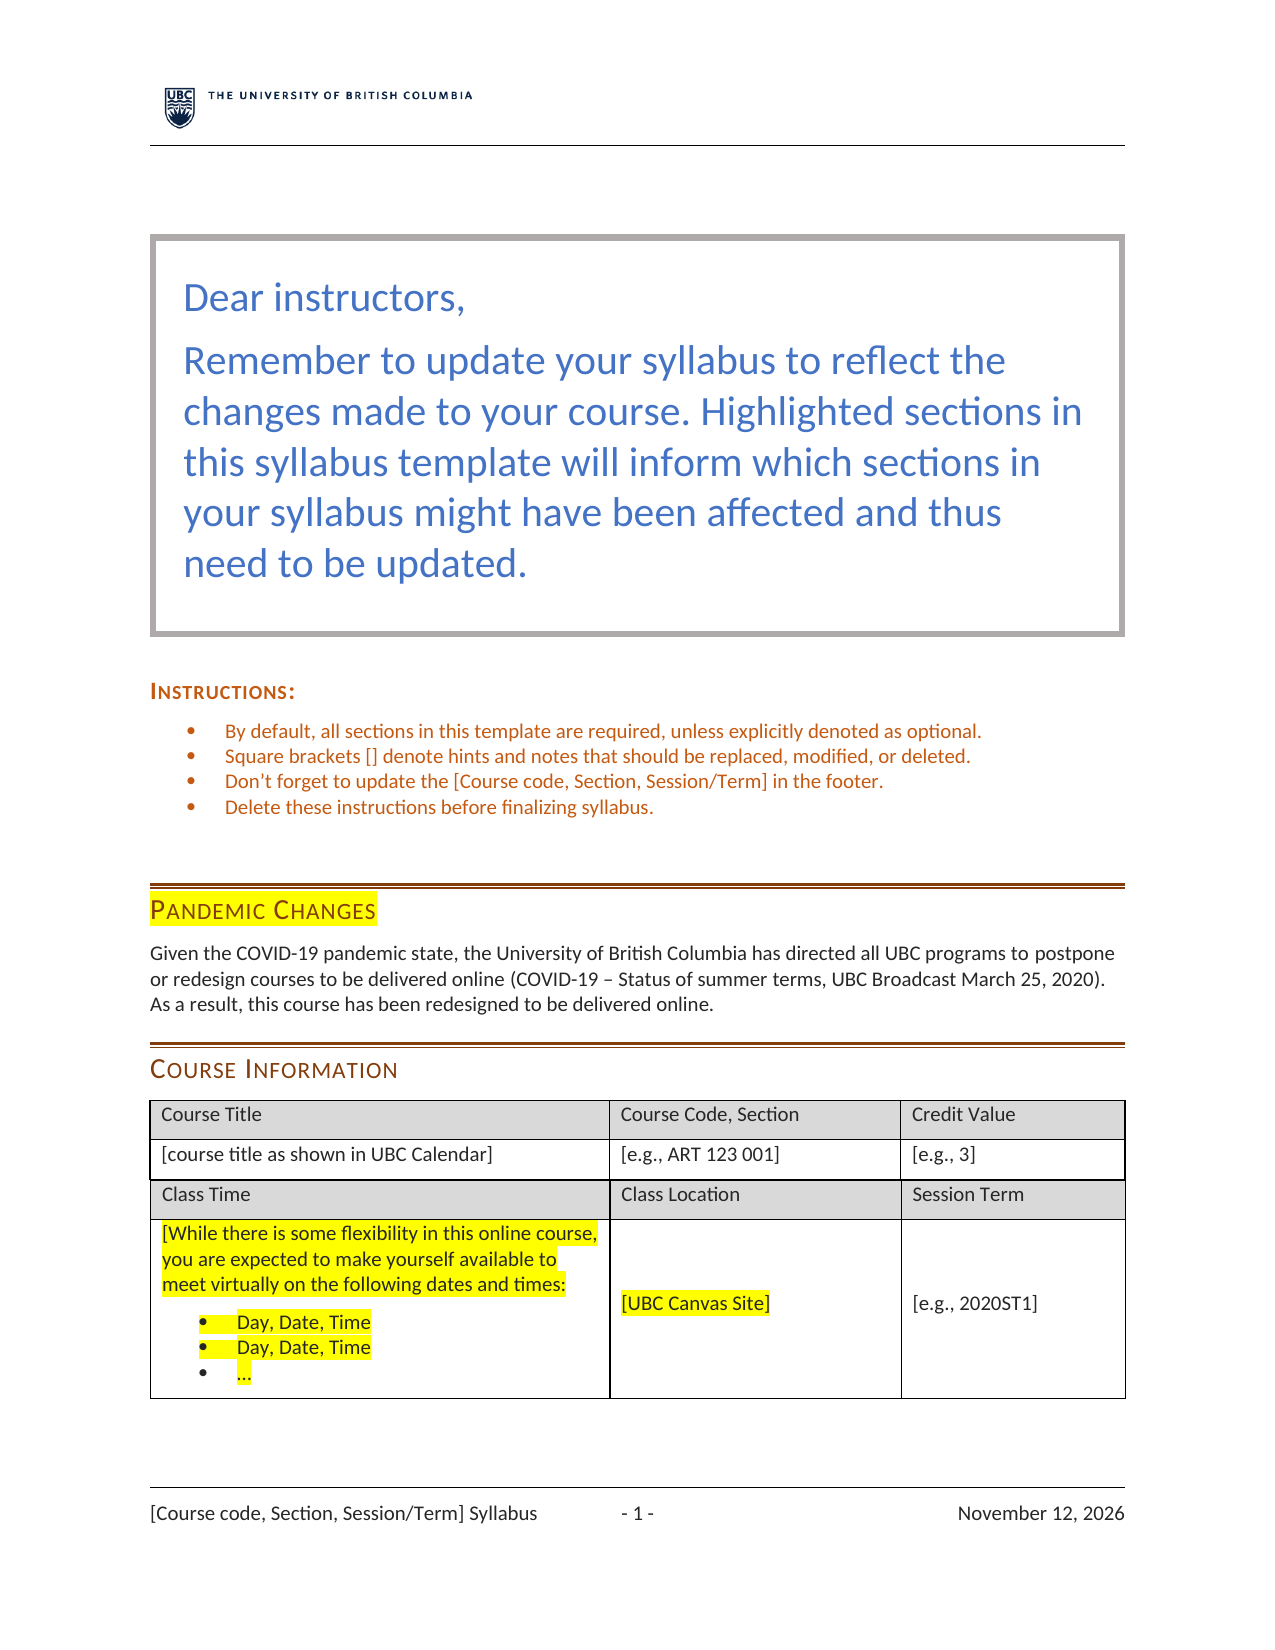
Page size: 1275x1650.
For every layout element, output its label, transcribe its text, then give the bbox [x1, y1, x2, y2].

text Instructions: [150, 675, 1125, 705]
table_cell [course title as shown in UBC Calendar] [151, 1140, 609, 1179]
table_cell [e.g., 2020ST1] [902, 1220, 1125, 1398]
table_header Dear instructors, Remember to update your syllabus to reflect the changes made to your course. Highlighted sections in this syllabus template will inform which sections in your syllabus might have been affected and thus need to be updated. [156, 241, 1119, 631]
subtitle Pandemic Changes [150, 889, 1125, 926]
table_cell [e.g., 3] [901, 1140, 1124, 1179]
table_header Credit Value [901, 1101, 1124, 1139]
table_header Class Location [611, 1181, 901, 1219]
list Don’t forget to update the [Course code, Section, Session/Term] in the footer. [187, 769, 1125, 794]
subtitle Course Information [150, 1048, 1125, 1086]
table_header Course Title [151, 1101, 609, 1139]
table_cell [e.g., ART 123 001] [610, 1140, 900, 1179]
text Given the COVID-19 pandemic state, the University of British Columbia has directed all UBC programs to postpone or redesign courses to be delivered online (COVID-19 – Status of summer terms, UBC Broadcast March 25, 2020). As a result, this course has been redesigned to be delivered online. [150, 941, 1125, 1017]
list Square brackets [] denote hints and notes that should be replaced, modified, or deleted. [187, 743, 1125, 769]
picture [150, 73, 486, 143]
list Delete these instructions before finalizing syllabus. [187, 794, 1125, 819]
table_cell [While there is some flexibility in this online course, you are expected to make yourself available to meet virtually on the following dates and times: Day, Date, Time Day, Date, Time … [151, 1220, 609, 1398]
table_header Class Time [151, 1181, 609, 1219]
table_cell [UBC Canvas Site] [611, 1220, 901, 1398]
table_header Course Code, Section [610, 1101, 900, 1139]
list By default, all sections in this template are required, unless explicitly denoted as optional. [187, 718, 1125, 743]
table_header Session Term [902, 1181, 1125, 1219]
